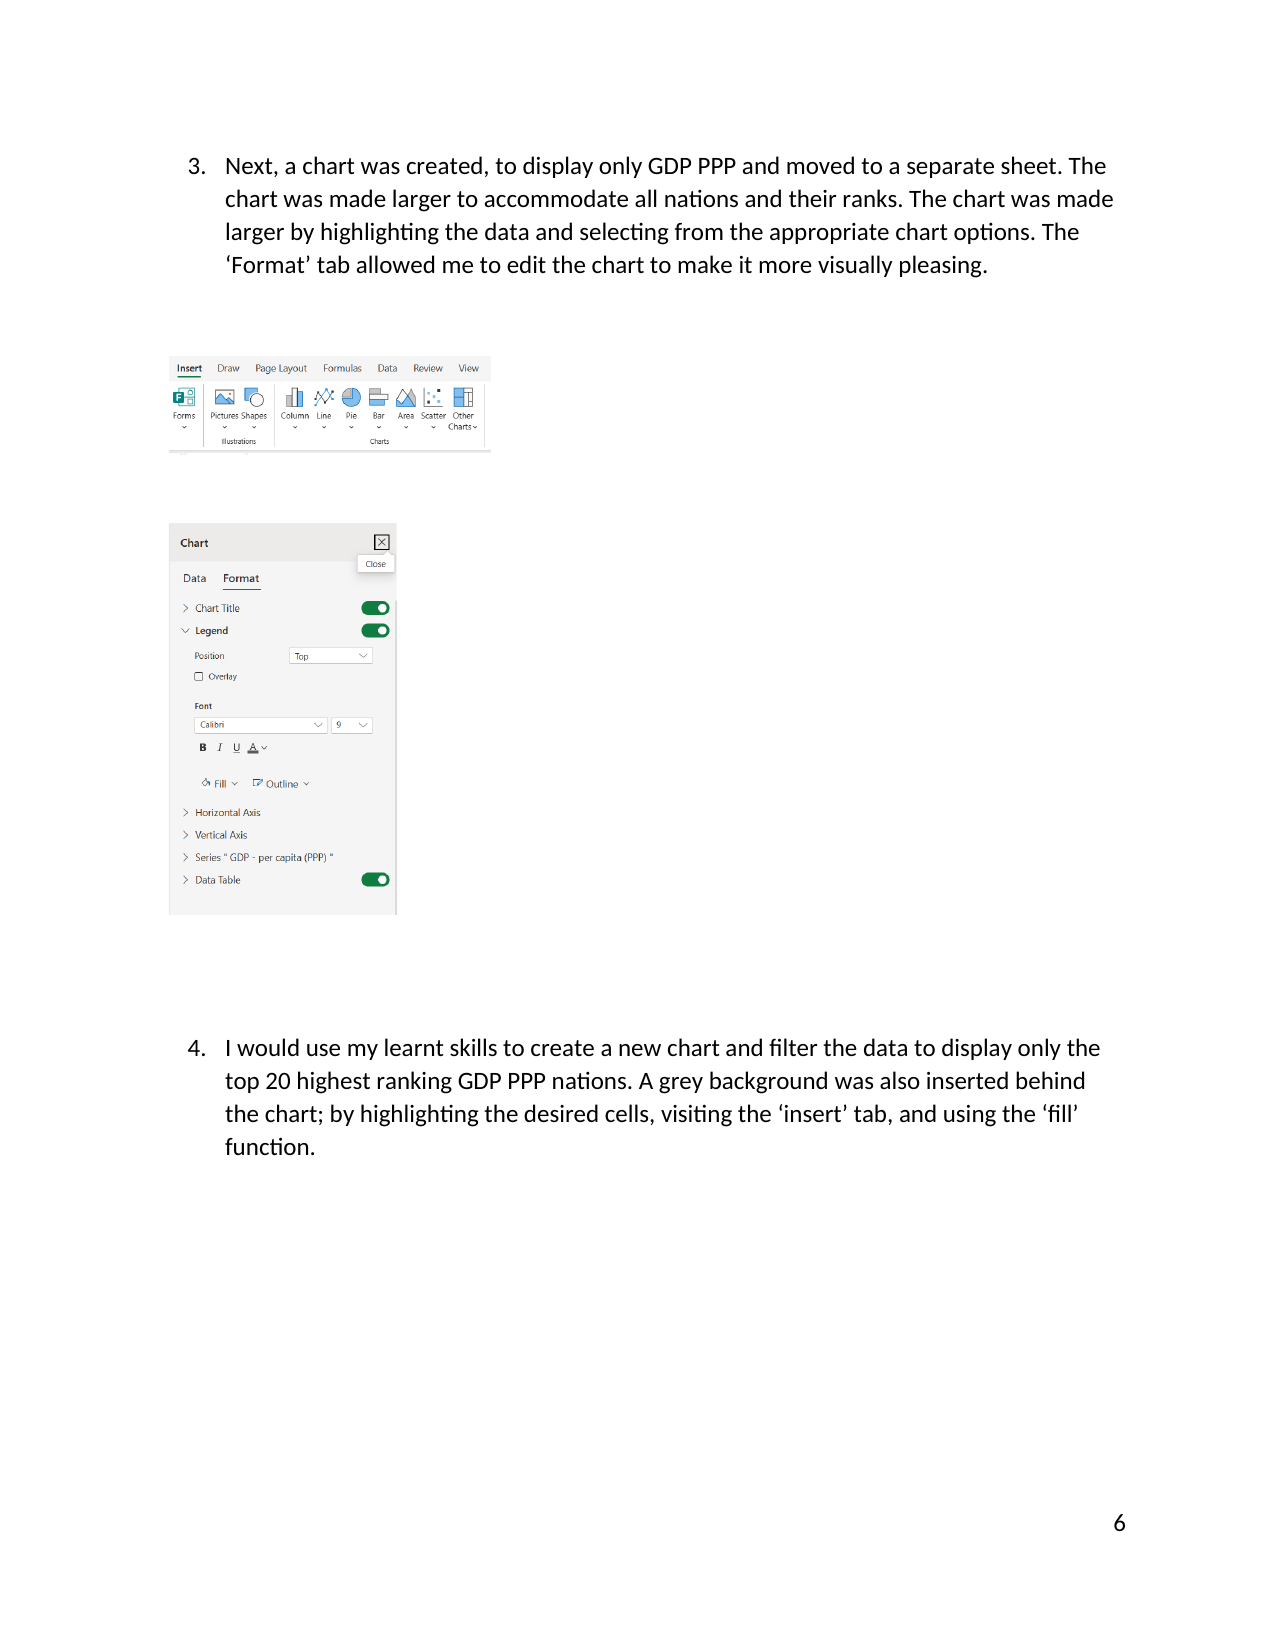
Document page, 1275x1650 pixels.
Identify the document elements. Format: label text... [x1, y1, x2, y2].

list I would use my learnt skills to create a new chart and filter the data to display only the top 20 highest ranking GDP PPP nations. A grey background was also inserted behind the chart; by highlighting the desired cells, visiting the ‘insert’ tab, and using the ‘fill’ function. [187, 1032, 1125, 1162]
list Next, a chart was created, to display only GDP PPP and moved to a separate sheet. The chart was made larger to accommodate all nations and their ranks. The chart was made larger by highlighting the data and selecting from the appropriate chart options. The ‘Format’ tab allowed me to edit the chart to make it more visually pleasing. [187, 150, 1125, 279]
